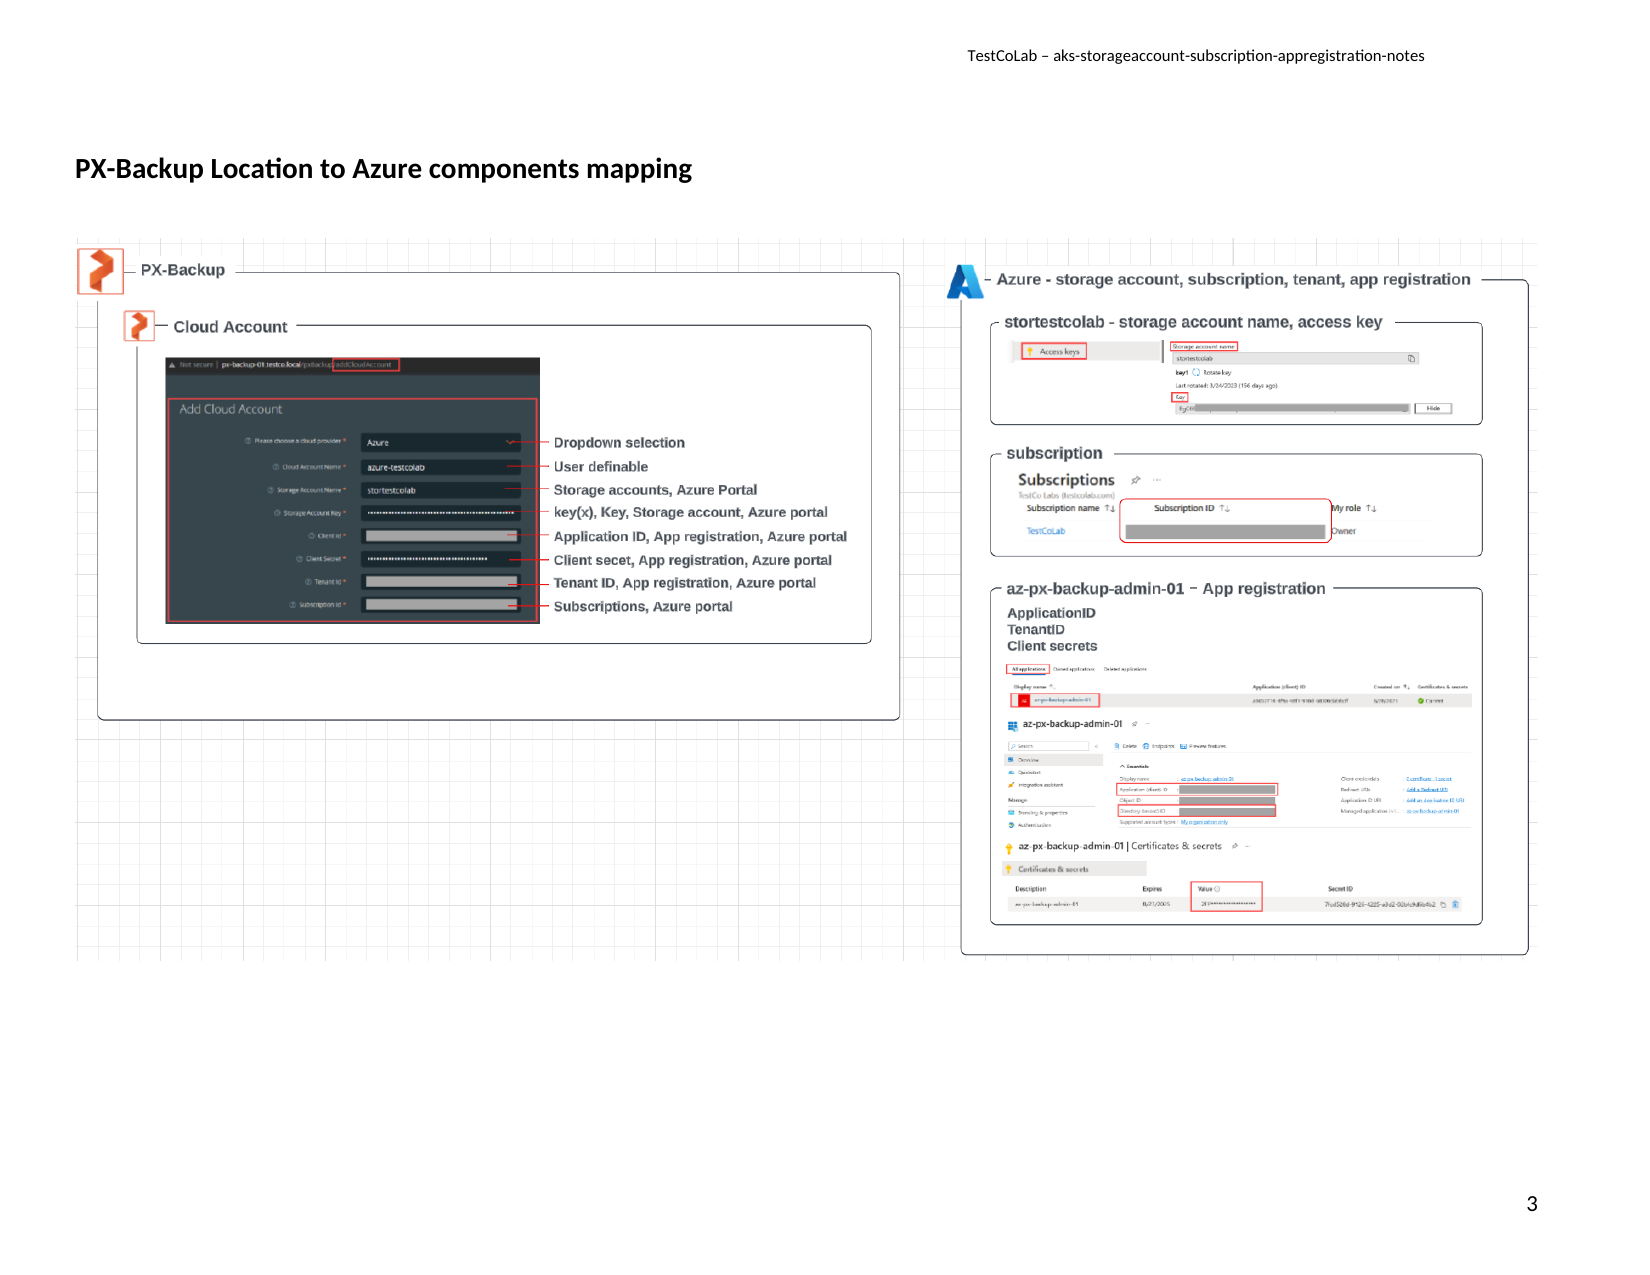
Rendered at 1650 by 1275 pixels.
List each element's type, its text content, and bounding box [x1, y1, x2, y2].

picture [75, 238, 1538, 961]
subtitle PX-Backup Location to Azure components mapping [75, 150, 1537, 186]
